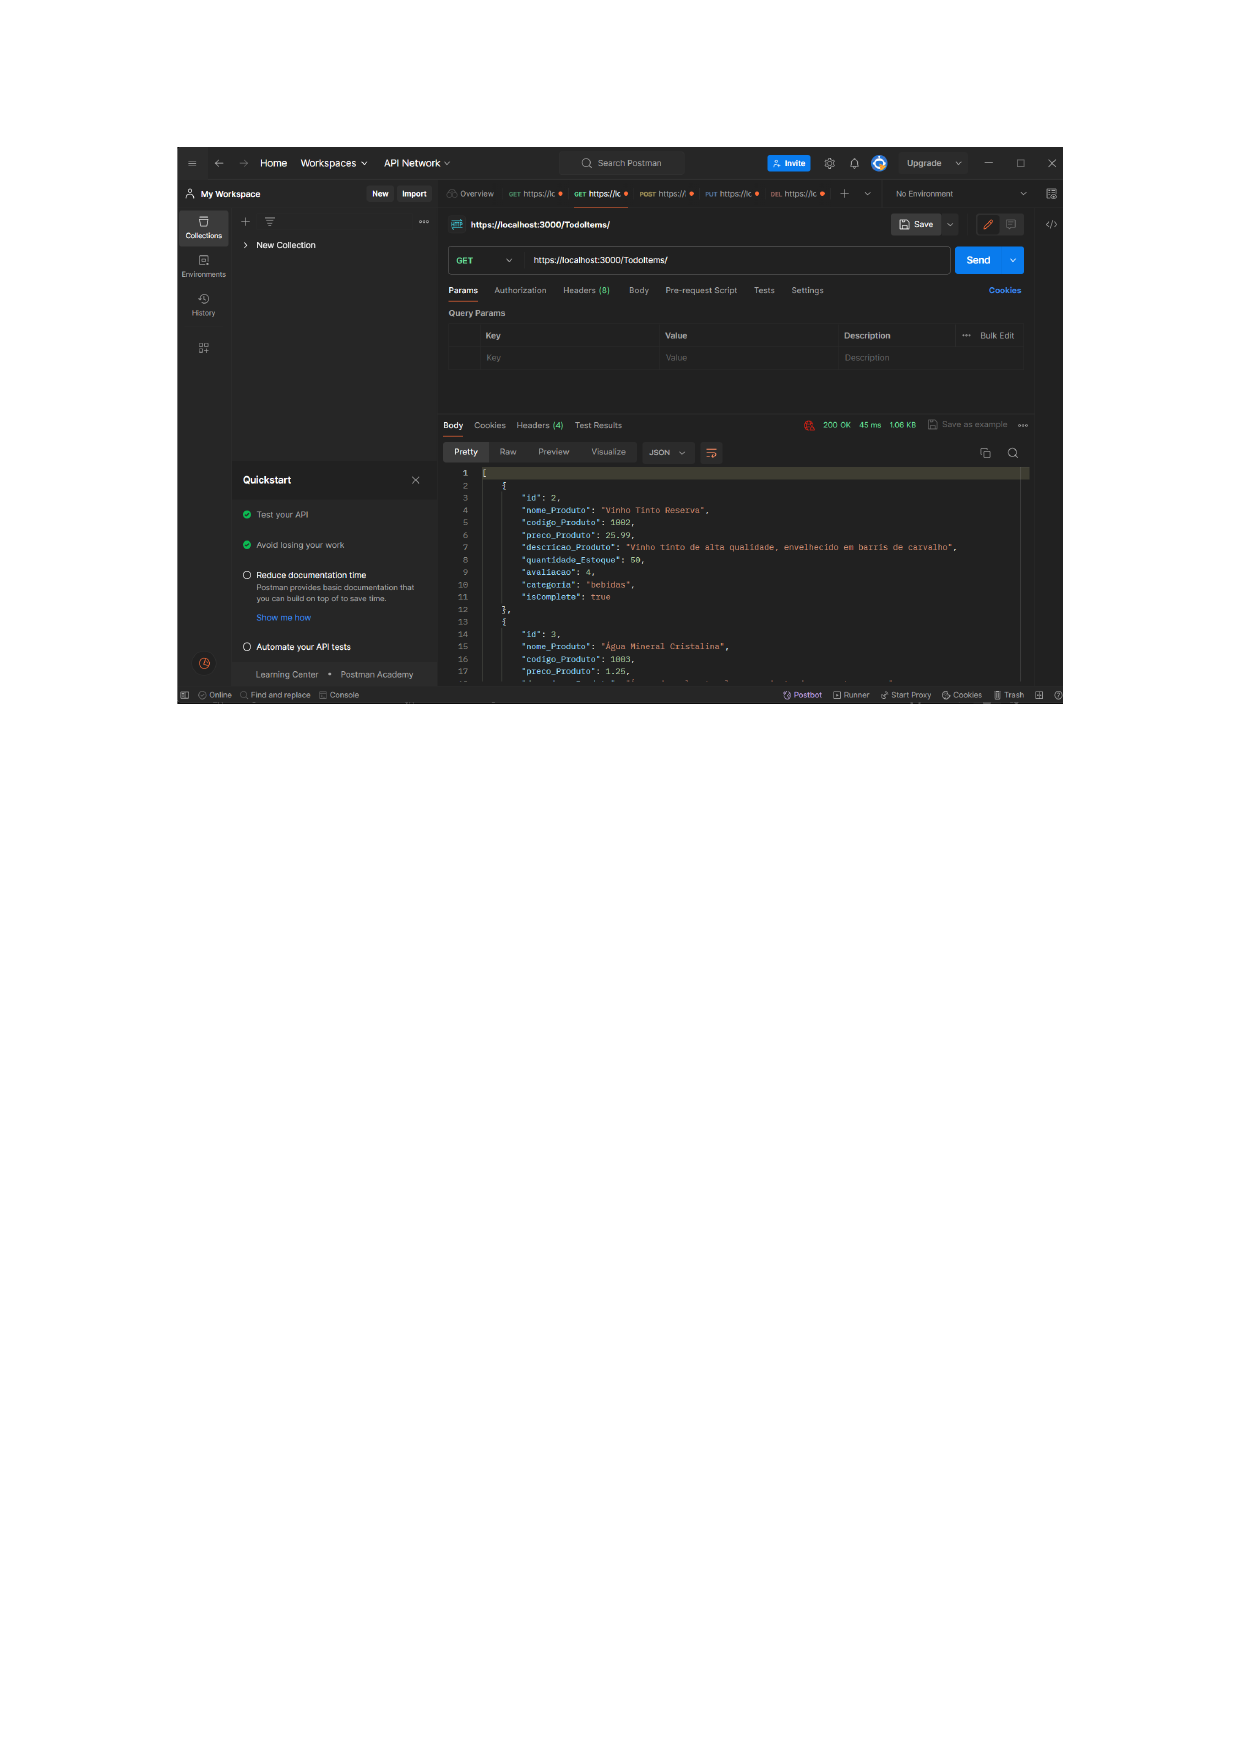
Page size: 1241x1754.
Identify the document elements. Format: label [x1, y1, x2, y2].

picture [177, 147, 1063, 704]
